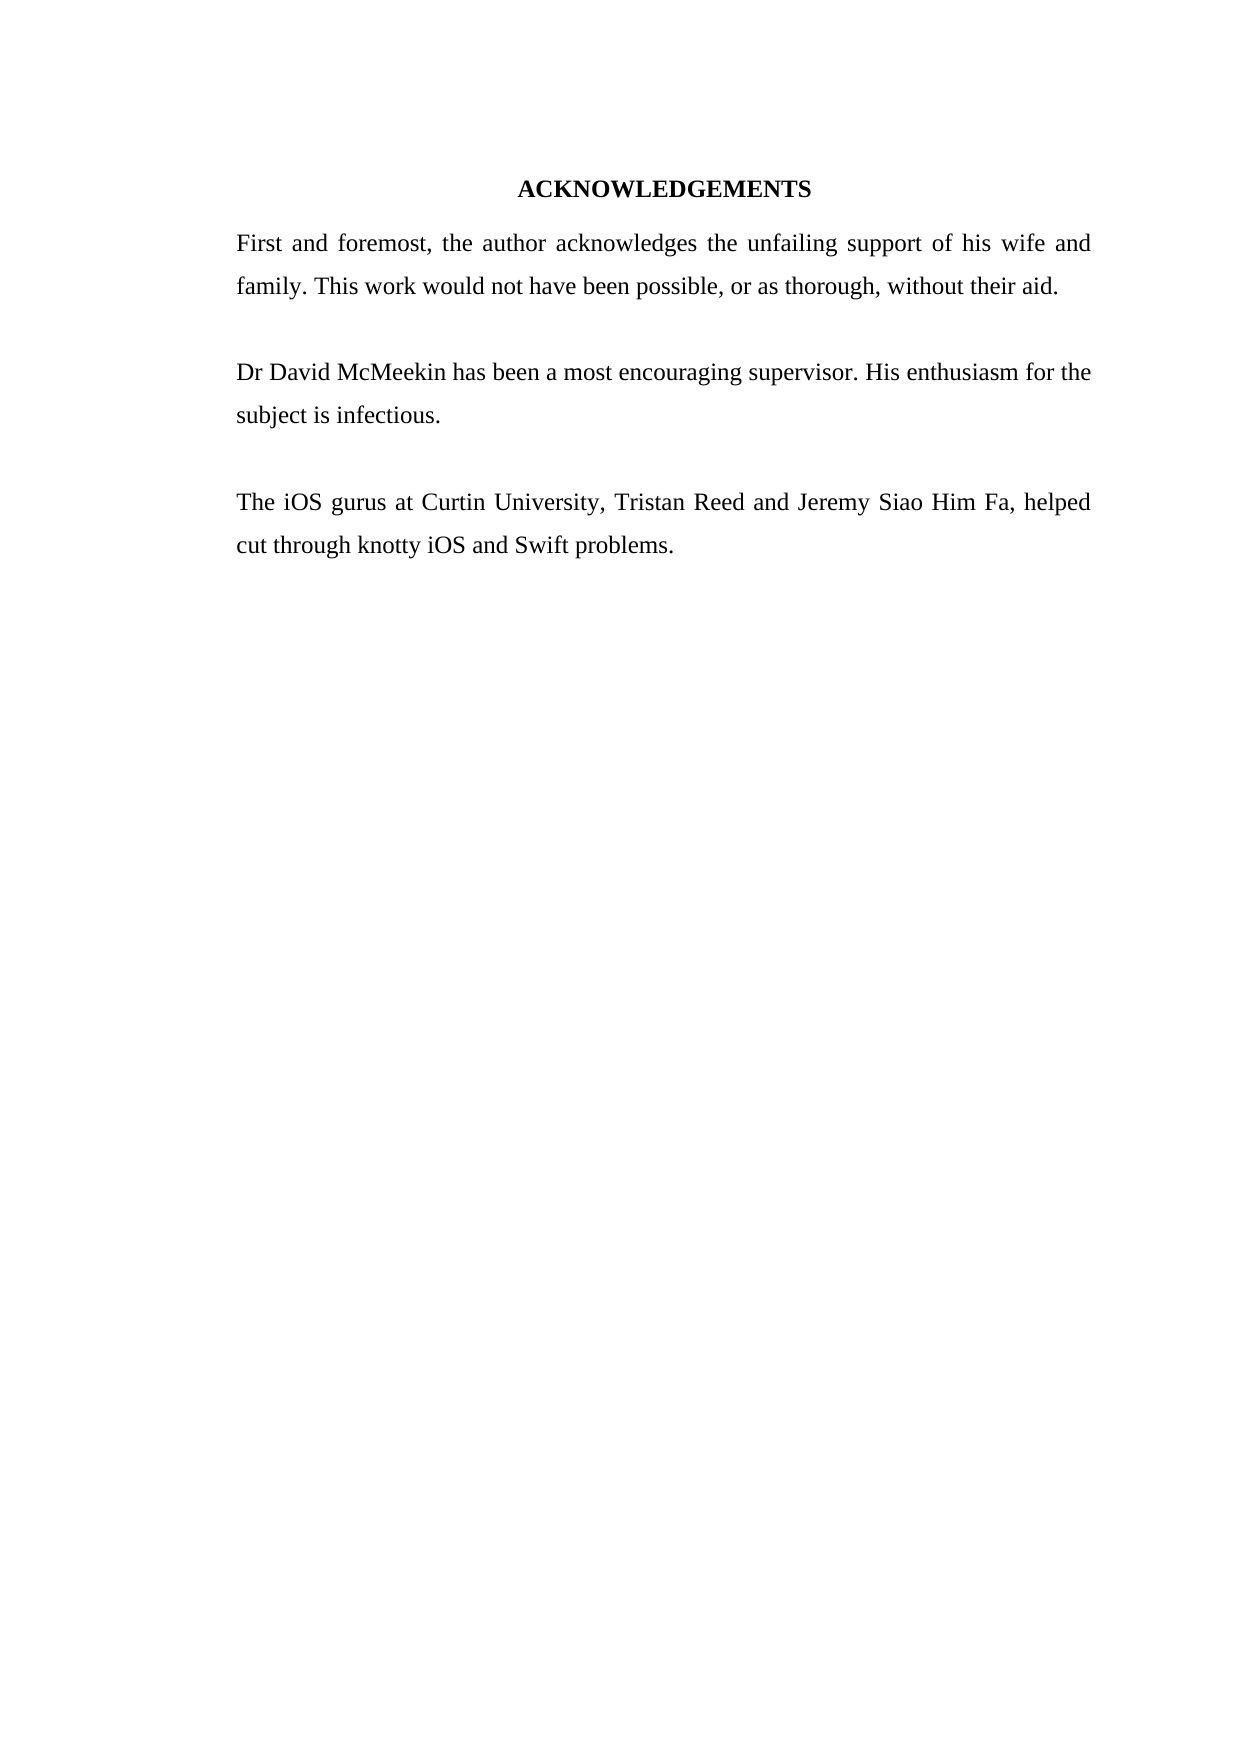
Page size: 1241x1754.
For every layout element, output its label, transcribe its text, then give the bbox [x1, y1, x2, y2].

text Dr David McMeekin has been a most encouraging supervisor. His enthusiasm for the subject is infectious. [236, 357, 1092, 429]
text First and foremost, the author acknowledges the unfailing support of his wife and family. This work would not have been possible, or as thorough, without their aid. [236, 228, 1092, 300]
text The iOS gurus at Curtin University, Tristan Reed and Jeremy Siao Him Fa, helped cut through knotty iOS and Swift problems. [236, 487, 1092, 558]
text ACKNOWLEDGEMENTS [236, 174, 1092, 203]
